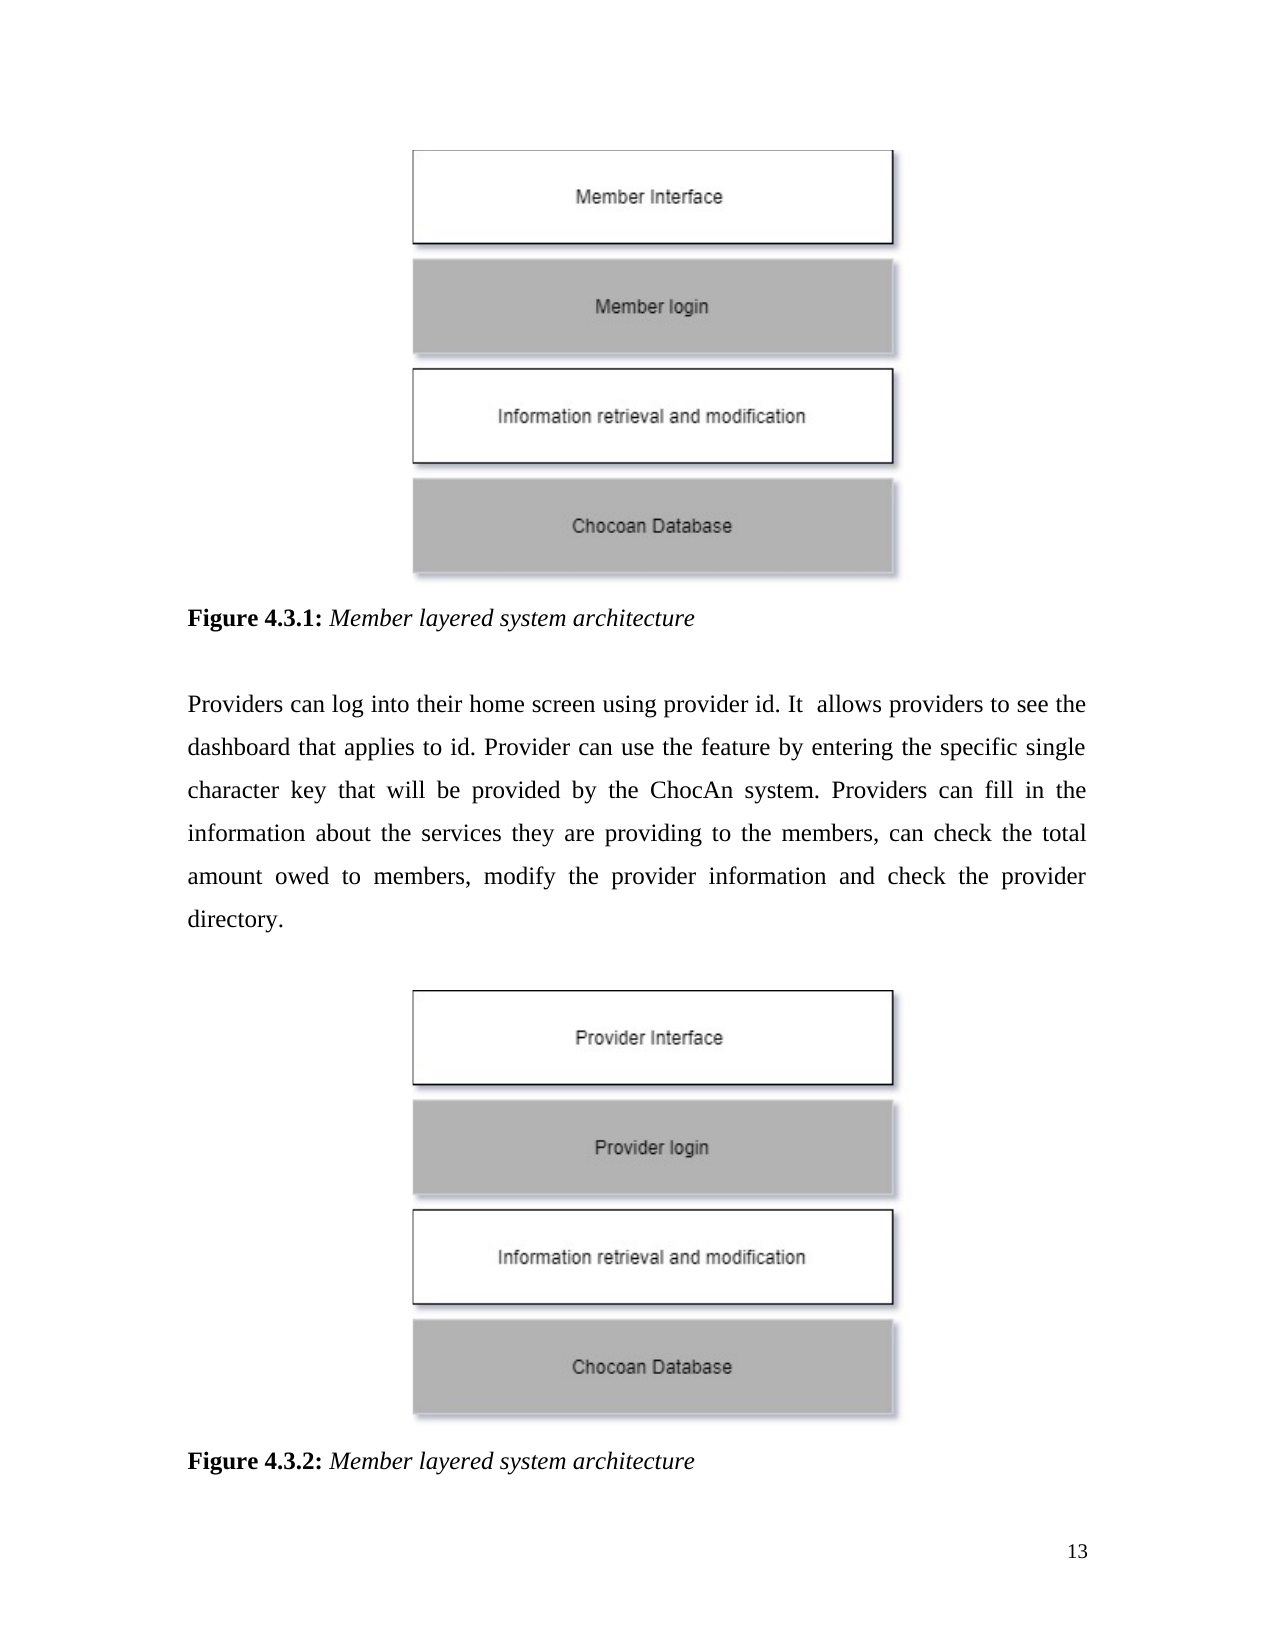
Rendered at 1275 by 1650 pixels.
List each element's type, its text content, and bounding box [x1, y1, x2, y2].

picture [412, 990, 911, 1432]
text Providers can log into their home screen using provider id. It allows providers to see the dashboard that applies to id. Provider can use the feature by entering the specific single character key that will be provided by the ChocAn system. Providers can fill in the information about the services they are providing to the members, can check the total amount owed to members, modify the provider information and check the provider directory. [187, 689, 1087, 933]
text Figure 4.3.1: Member layered system architecture [187, 603, 1087, 631]
picture [412, 150, 911, 591]
text Figure 4.3.2: Member layered system architecture [187, 1446, 1087, 1474]
